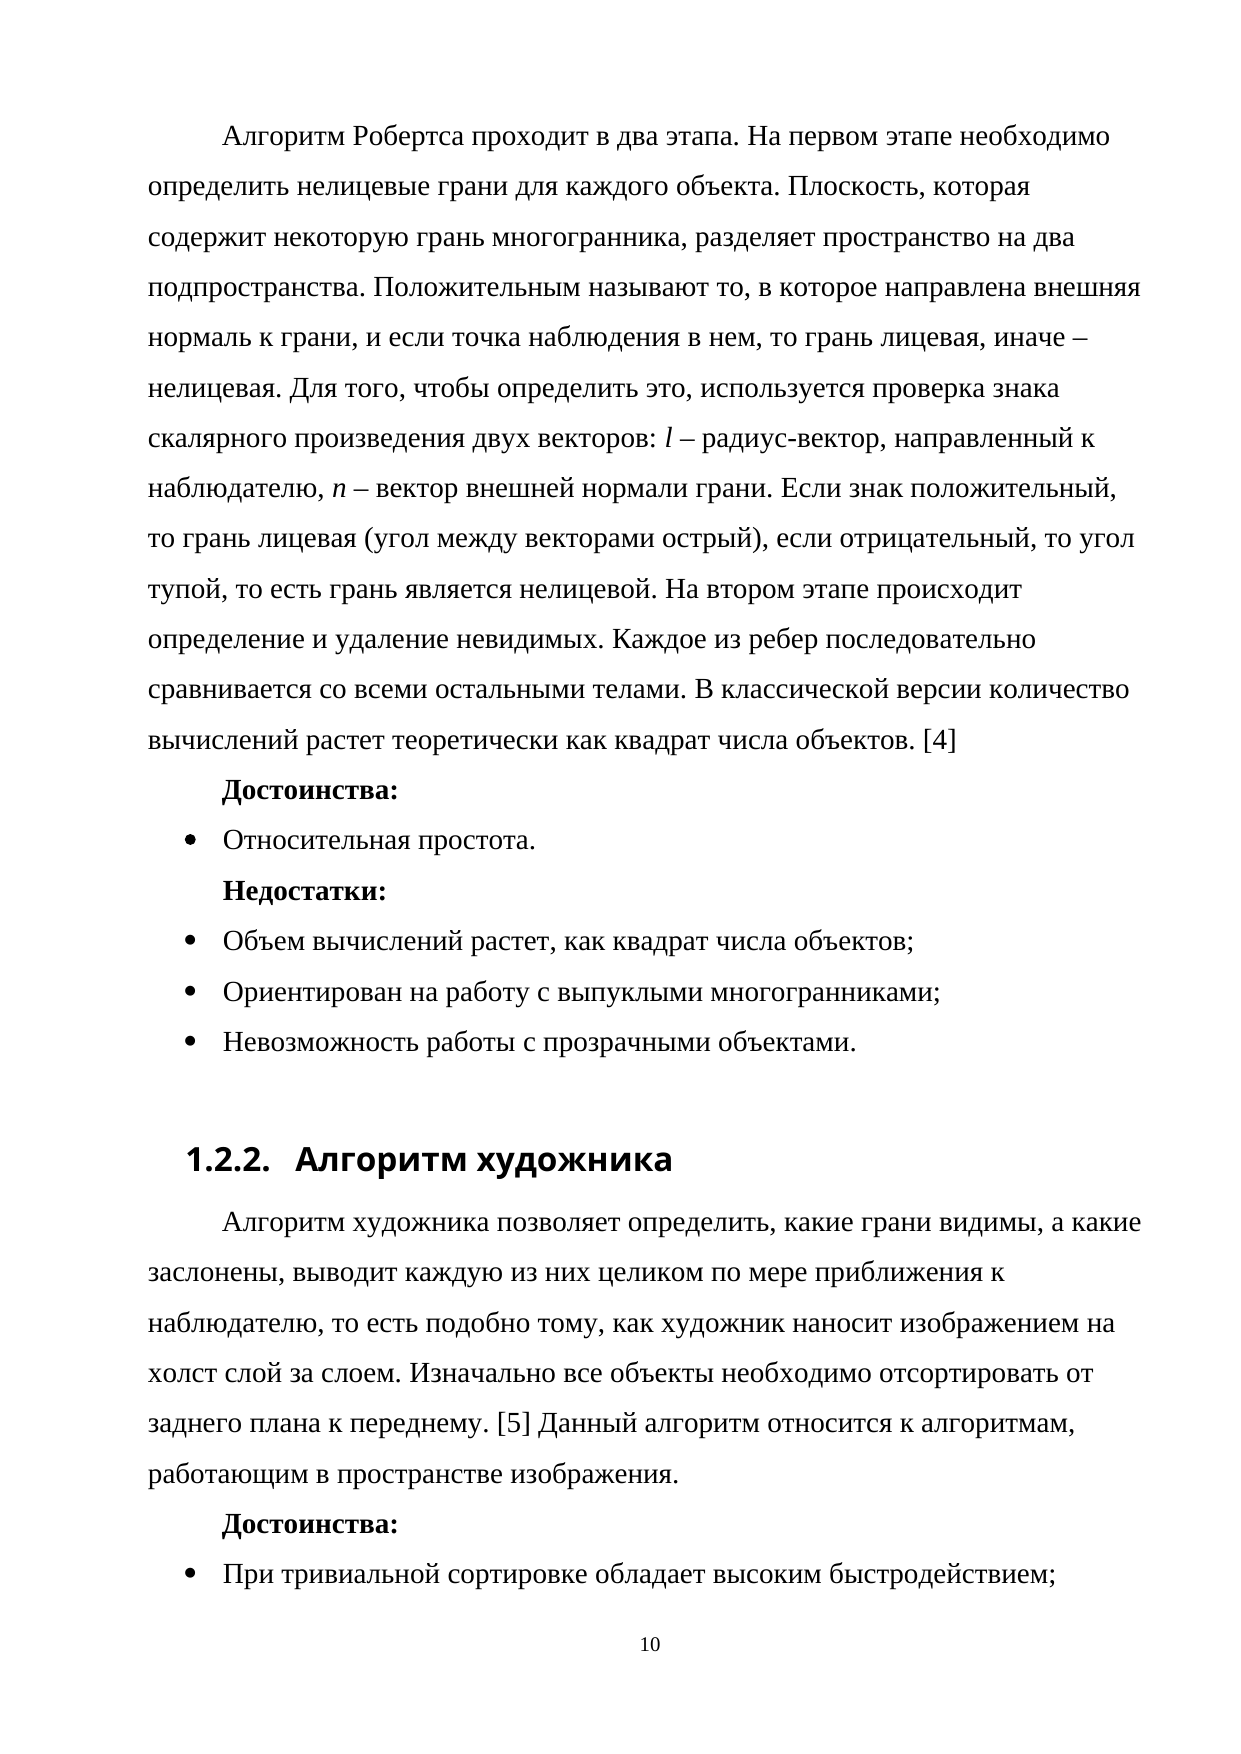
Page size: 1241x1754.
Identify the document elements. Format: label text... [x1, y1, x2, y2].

list Невозможность работы с прозрачными объектами. [185, 1024, 1152, 1058]
list Относительная простота. [185, 822, 1152, 856]
list Ориентирован на работу с выпуклыми многогранниками; [185, 974, 1152, 1007]
list При тривиальной сортировке обладает высоким быстродействием; [185, 1556, 1152, 1590]
text Достоинства: [148, 1506, 1152, 1540]
subtitle Алгоритм художника [185, 1136, 1152, 1182]
text Алгоритм Робертса проходит в два этапа. На первом этапе необходимо определить нелицевые грани для каждого объекта. Плоскость, которая содержит некоторую грань многогранника, разделяет пространство на два подпространства. Положительным называют то, в которое направлена внешняя нормаль к грани, и если точка наблюдения в нем, то грань лицевая, иначе – нелицевая. Для того, чтобы определить это, используется проверка знака скалярного произведения двух векторов: l – радиус-вектор, направленный к наблюдателю, n – вектор внешней нормали грани. Если знак положительный, то грань лицевая (угол между векторами острый), если отрицательный, то угол тупой, то есть грань является нелицевой. На втором этапе происходит определение и удаление невидимых. Каждое из ребер последовательно сравнивается со всеми остальными телами. В классической версии количество вычислений растет теоретически как квадрат числа объектов. [4] [148, 118, 1152, 755]
list Объем вычислений растет, как квадрат числа объектов; [185, 923, 1152, 957]
text Алгоритм художника позволяет определить, какие грани видимы, а какие заслонены, выводит каждую из них целиком по мере приближения к наблюдателю, то есть подобно тому, как художник наносит изображением на холст слой за слоем. Изначально все объекты необходимо отсортировать от заднего плана к переднему. [5] Данный алгоритм относится к алгоритмам, работающим в пространстве изображения. [148, 1204, 1152, 1489]
list Недостатки: [223, 873, 1152, 906]
text Достоинства: [148, 772, 1152, 806]
